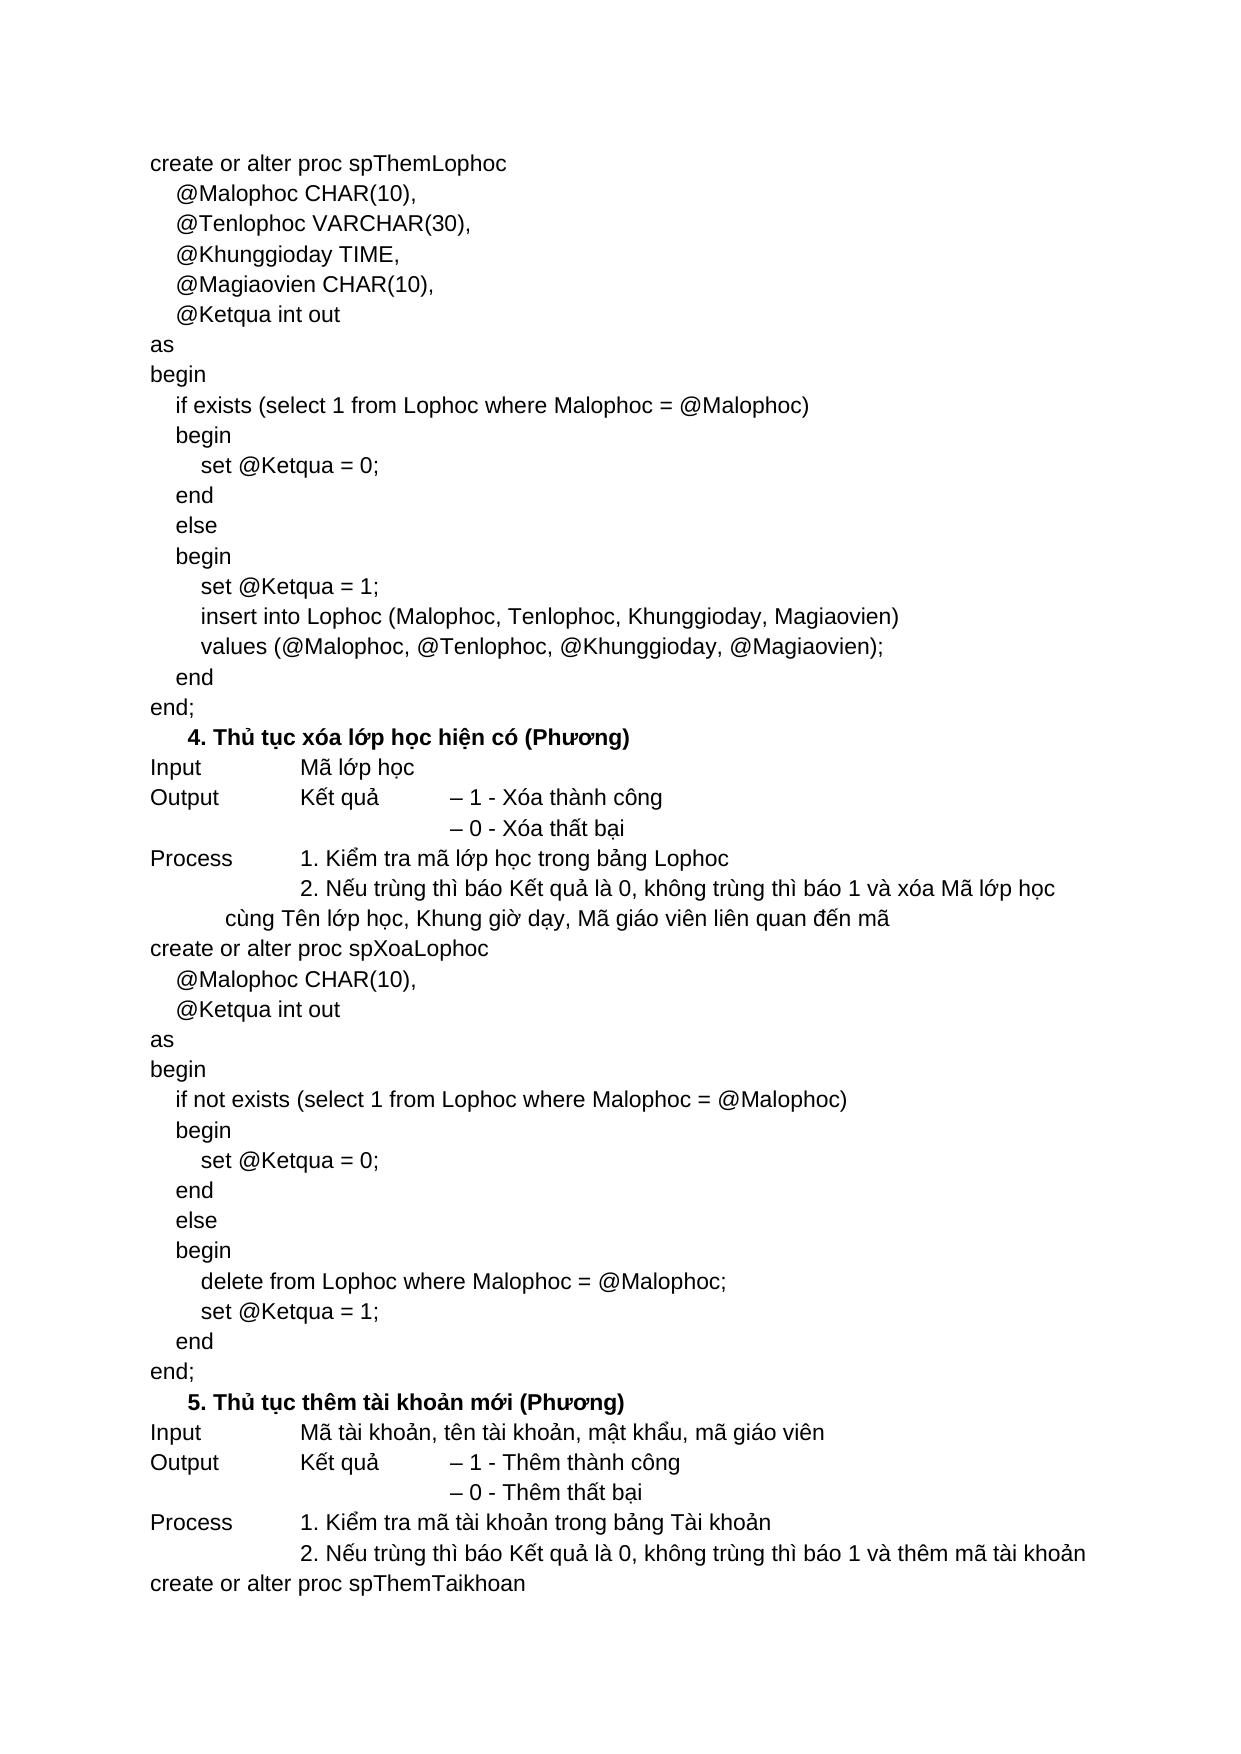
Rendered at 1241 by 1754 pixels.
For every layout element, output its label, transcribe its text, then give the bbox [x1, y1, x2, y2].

text if not exists (select 1 from Lophoc where Malophoc = @Malophoc) [150, 1086, 1090, 1113]
text @Malophoc CHAR(10), [150, 180, 1090, 207]
text end; [150, 694, 1090, 720]
text @Tenlophoc VARCHAR(30), [150, 210, 1090, 237]
text create or alter proc spXoaLophoc [150, 935, 1090, 962]
text end [150, 663, 1090, 690]
text as [150, 331, 1090, 358]
text Input Mã lớp học [150, 754, 1090, 781]
text begin [150, 361, 1090, 388]
text Output Kết quả – 1 - Thêm thành công [150, 1449, 1090, 1475]
text begin [150, 543, 1090, 569]
text create or alter proc spThemLophoc [150, 150, 1090, 176]
text set @Ketqua = 0; [150, 1147, 1090, 1173]
text as [150, 1026, 1090, 1052]
text 2. Nếu trùng thì báo Kết quả là 0, không trùng thì báo 1 và thêm mã tài khoản [225, 1539, 1090, 1566]
text @Ketqua int out [150, 301, 1090, 327]
text @Magiaovien CHAR(10), [150, 271, 1090, 297]
text begin [150, 1117, 1090, 1143]
text Input Mã tài khoản, tên tài khoản, mật khẩu, mã giáo viên [150, 1419, 1090, 1445]
text begin [150, 1237, 1090, 1264]
text end [150, 1328, 1090, 1354]
title 4. Thủ tục xóa lớp học hiện có (Phương) [187, 724, 1090, 750]
text set @Ketqua = 1; [150, 573, 1090, 599]
text Process 1. Kiểm tra mã lớp học trong bảng Lophoc [150, 845, 1090, 871]
text @Ketqua int out [150, 996, 1090, 1022]
text create or alter proc spThemTaikhoan [150, 1570, 1090, 1596]
text – 0 - Xóa thất bại [150, 814, 1090, 841]
text begin [150, 1056, 1090, 1083]
text Output Kết quả – 1 - Xóa thành công [150, 784, 1090, 811]
text Process 1. Kiểm tra mã tài khoản trong bảng Tài khoản [150, 1509, 1090, 1536]
text set @Ketqua = 1; [150, 1298, 1090, 1324]
text end [150, 482, 1090, 509]
text insert into Lophoc (Malophoc, Tenlophoc, Khunggioday, Magiaovien) [150, 603, 1090, 629]
text delete from Lophoc where Malophoc = @Malophoc; [150, 1268, 1090, 1294]
text @Khunggioday TIME, [150, 241, 1090, 267]
text @Malophoc CHAR(10), [150, 966, 1090, 992]
text – 0 - Thêm thất bại [150, 1479, 1090, 1506]
text values (@Malophoc, @Tenlophoc, @Khunggioday, @Magiaovien); [150, 633, 1090, 660]
text begin [150, 422, 1090, 448]
text 2. Nếu trùng thì báo Kết quả là 0, không trùng thì báo 1 và xóa Mã lớp học cùng Tên lớp học, Khung giờ dạy, Mã giáo viên liên quan đến mã [225, 875, 1090, 932]
text if exists (select 1 from Lophoc where Malophoc = @Malophoc) [150, 392, 1090, 418]
text else [150, 512, 1090, 539]
text else [150, 1207, 1090, 1234]
text set @Ketqua = 0; [150, 452, 1090, 478]
title 5. Thủ tục thêm tài khoản mới (Phương) [187, 1388, 1090, 1415]
text end [150, 1177, 1090, 1203]
text end; [150, 1358, 1090, 1385]
